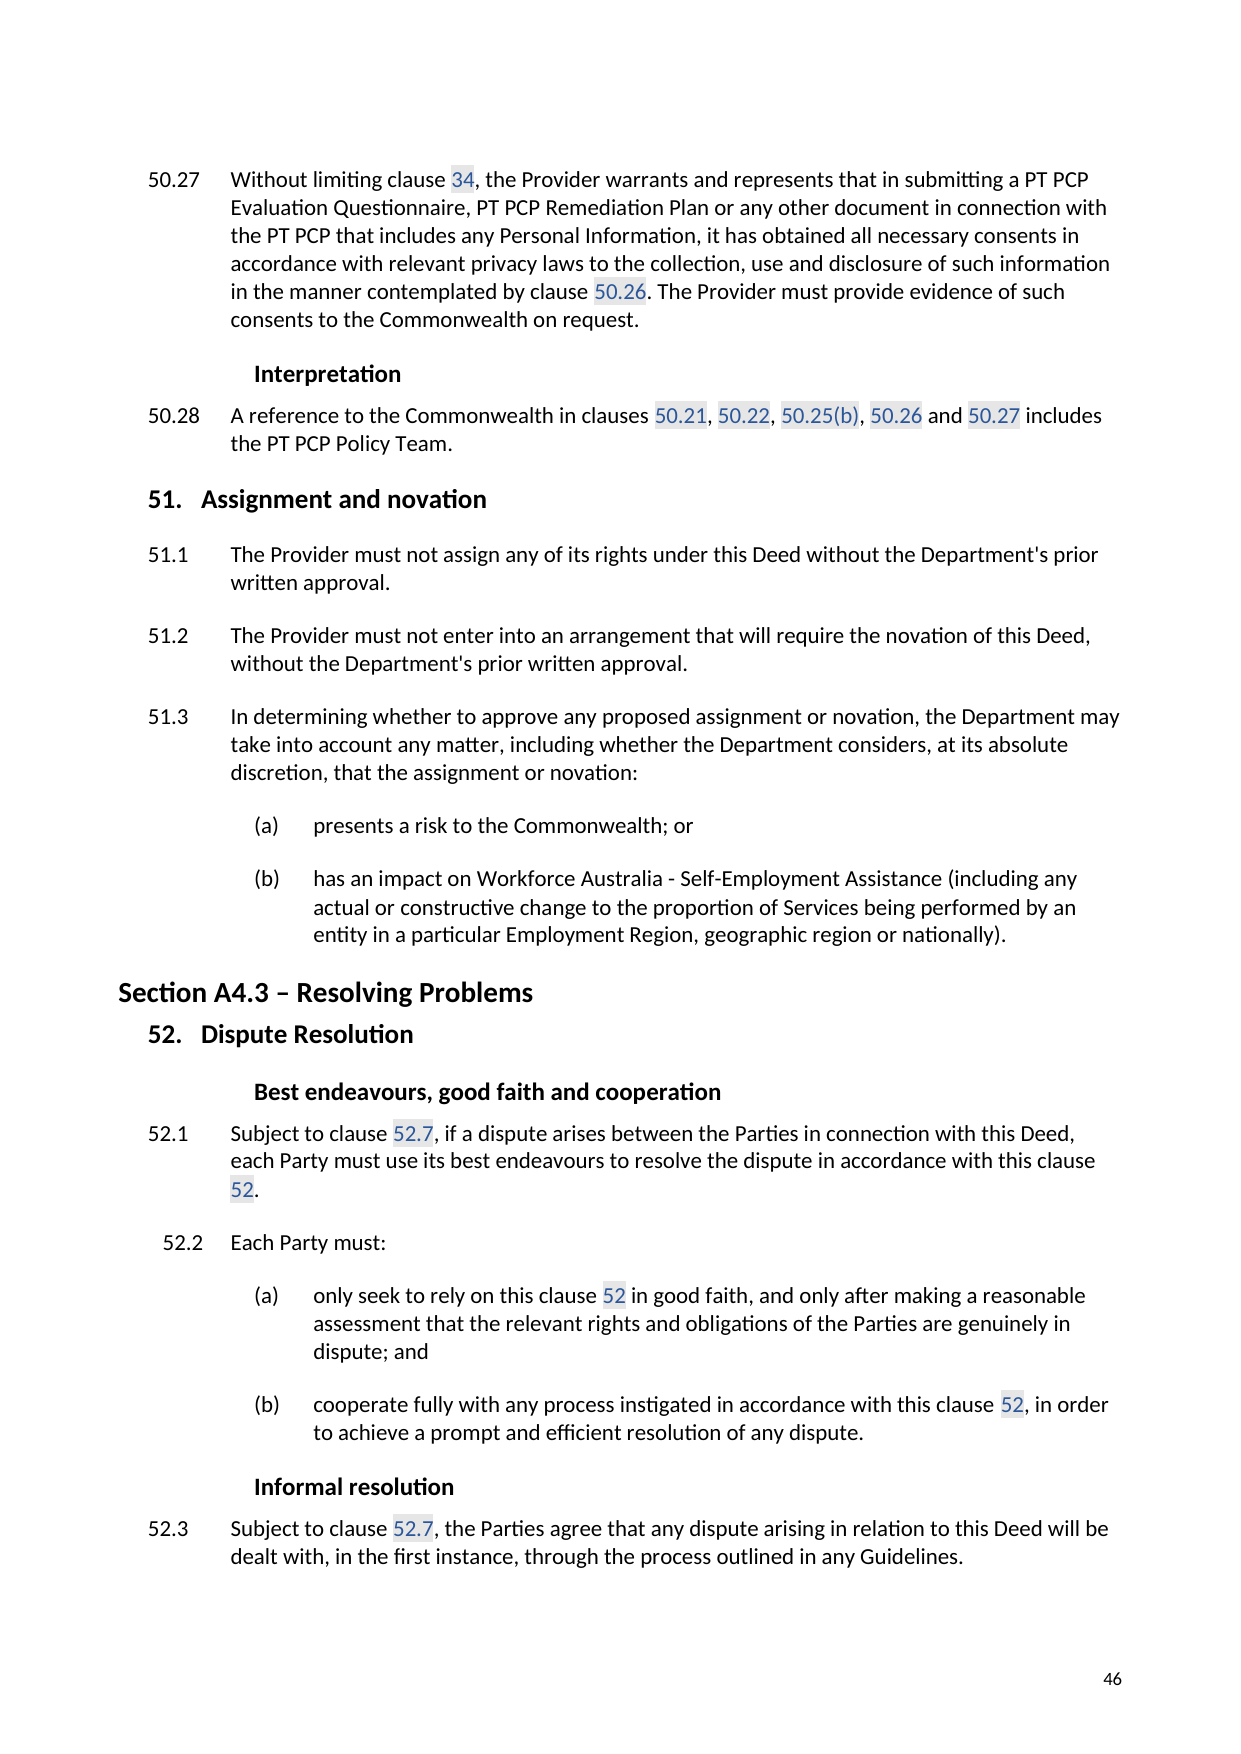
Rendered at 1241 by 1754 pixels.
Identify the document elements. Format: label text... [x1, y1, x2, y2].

text Subject to clause 52.7, if a dispute arises between the Parties in connection with this Deed, each Party must use its best endeavours to resolve the dispute in accordance with this clause 52. [148, 1119, 1122, 1203]
text The Provider must not assign any of its rights under this Deed without the Department's prior written approval. [148, 540, 1122, 596]
text has an impact on Workforce Australia - Self-Employment Assistance (including any actual or constructive change to the proportion of Services being performed by an entity in a particular Employment Region, geographic region or nationally). [254, 864, 1122, 949]
subtitle Best endeavours, good faith and cooperation [254, 1076, 1122, 1106]
text The Provider must not enter into an arrangement that will require the novation of this Deed, without the Department's prior written approval. [148, 621, 1122, 677]
text A reference to the Commonwealth in clauses 50.21, 50.22, 50.25(b), 50.26 and 50.27 includes the PT PCP Policy Team. [148, 401, 1122, 457]
subtitle Section A4.3 – Resolving Problems [118, 974, 1122, 1009]
text Without limiting clause 34, the Provider warrants and represents that in submitting a PT PCP Evaluation Questionnaire, PT PCP Remediation Plan or any other document in connection with the PT PCP that includes any Personal Information, it has obtained all necessary consents in accordance with relevant privacy laws to the collection, use and disclosure of such information in the manner contemplated by clause 50.26. The Provider must provide evidence of such consents to the Commonwealth on request. [148, 165, 1122, 333]
text only seek to rely on this clause 52 in good faith, and only after making a reasonable assessment that the relevant rights and obligations of the Parties are genuinely in dispute; and [254, 1281, 1122, 1365]
text Assignment and novation [148, 482, 1122, 515]
text Each Party must: [162, 1228, 1122, 1256]
text Subject to clause 52.7, the Parties agree that any dispute arising in relation to this Deed will be dealt with, in the first instance, through the process outlined in any Guidelines. [148, 1514, 1122, 1570]
text presents a risk to the Commonwealth; or [254, 812, 1122, 839]
text cooperate fully with any process instigated in accordance with this clause 52, in order to achieve a prompt and efficient resolution of any dispute. [254, 1390, 1122, 1446]
text In determining whether to approve any proposed assignment or novation, the Department may take into account any matter, including whether the Department considers, at its absolute discretion, that the assignment or novation: [148, 702, 1122, 787]
text Dispute Resolution [148, 1018, 1122, 1051]
subtitle Informal resolution [254, 1471, 1122, 1501]
subtitle Interpretation [254, 358, 1122, 389]
